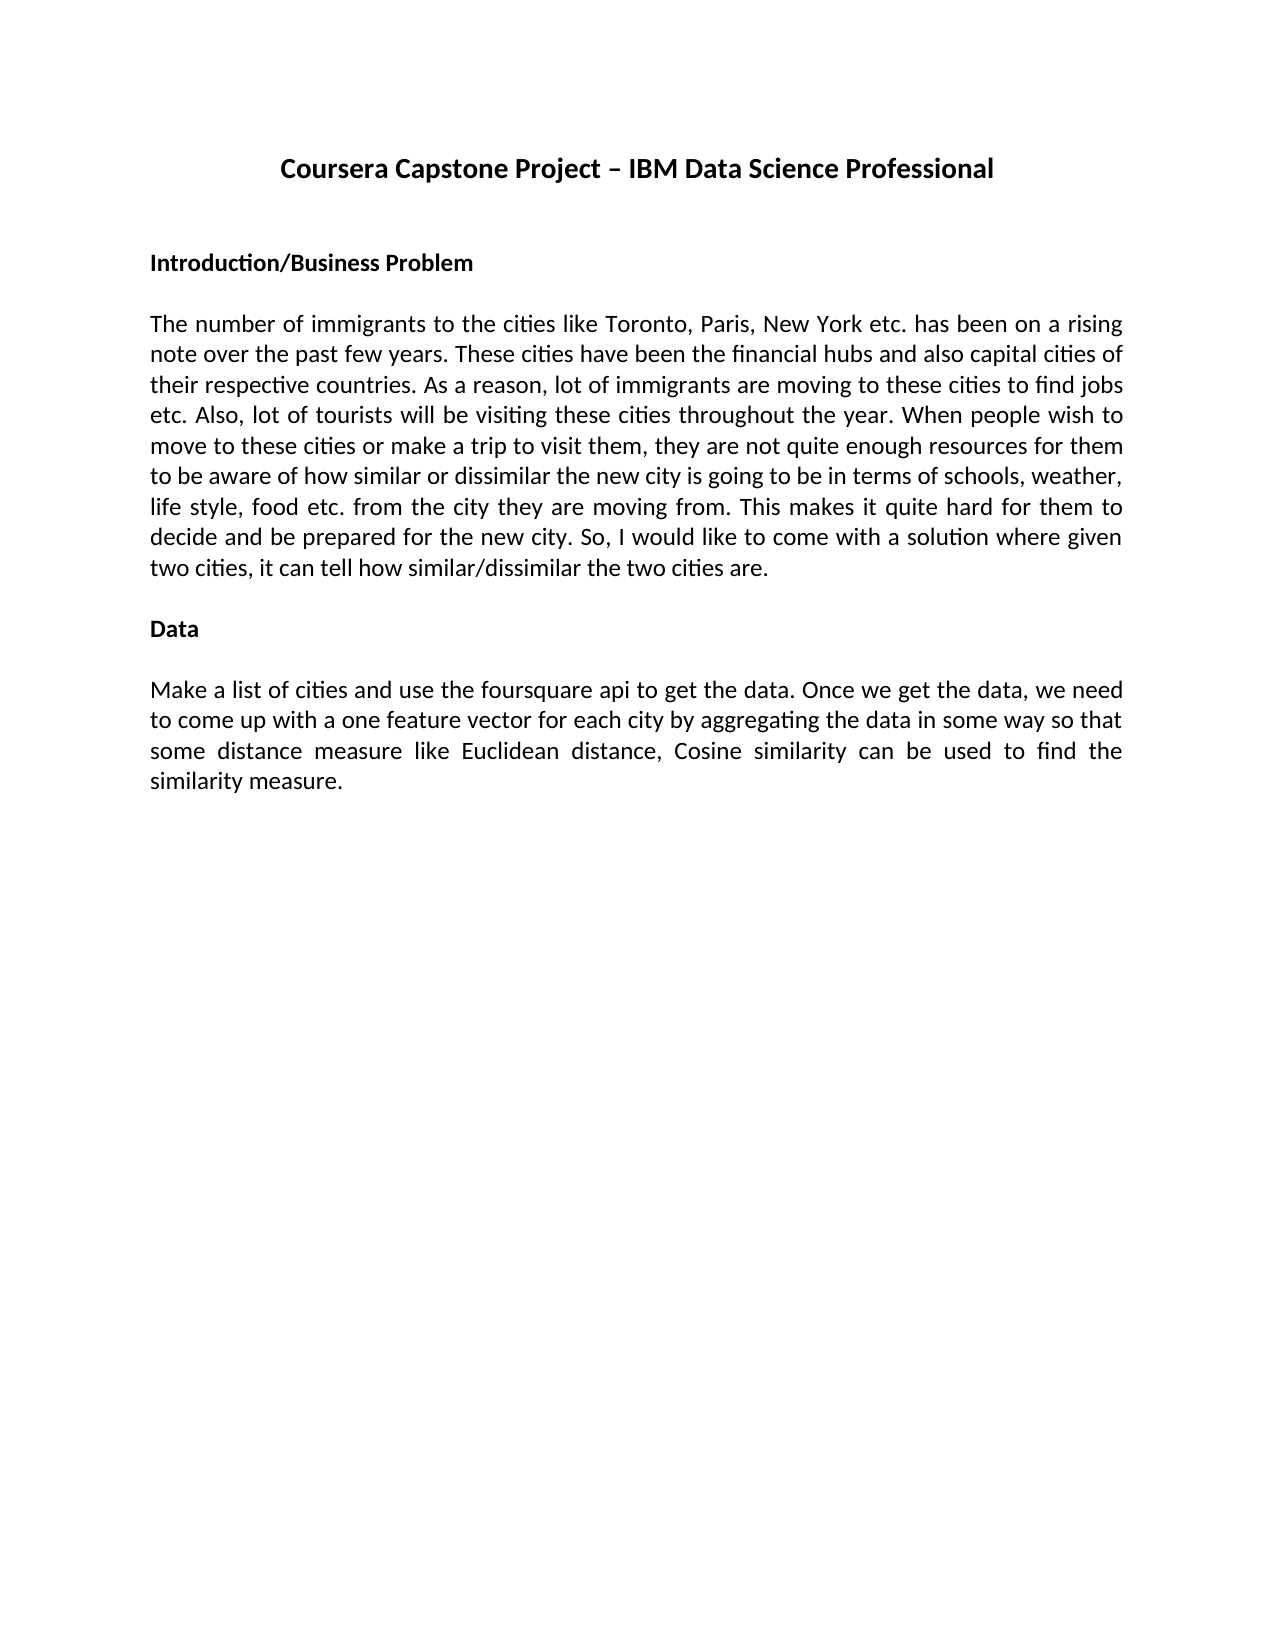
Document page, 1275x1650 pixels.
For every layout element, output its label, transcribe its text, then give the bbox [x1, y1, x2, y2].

text The number of immigrants to the cities like Toronto, Paris, New York etc. has been on a rising note over the past few years. These cities have been the financial hubs and also capital cities of their respective countries. As a reason, lot of immigrants are moving to these cities to find jobs etc. Also, lot of tourists will be visiting these cities throughout the year. When people wish to move to these cities or make a trip to visit them, they are not quite enough resources for them to be aware of how similar or dissimilar the new city is going to be in terms of schools, weather, life style, food etc. from the city they are moving from. This makes it quite hard for them to decide and be prepared for the new city. So, I would like to come with a solution where given two cities, it can tell how similar/dissimilar the two cities are. [150, 308, 1125, 582]
text Coursera Capstone Project – IBM Data Science Professional [150, 150, 1125, 186]
text Make a list of cities and use the foursquare api to get the data. Once we get the data, we need to come up with a one feature vector for each city by aggregating the data in some way so that some distance measure like Euclidean distance, Cosine similarity can be used to find the similarity measure. [150, 674, 1125, 796]
text Data [150, 613, 1125, 643]
text Introduction/Business Problem [150, 247, 1125, 277]
